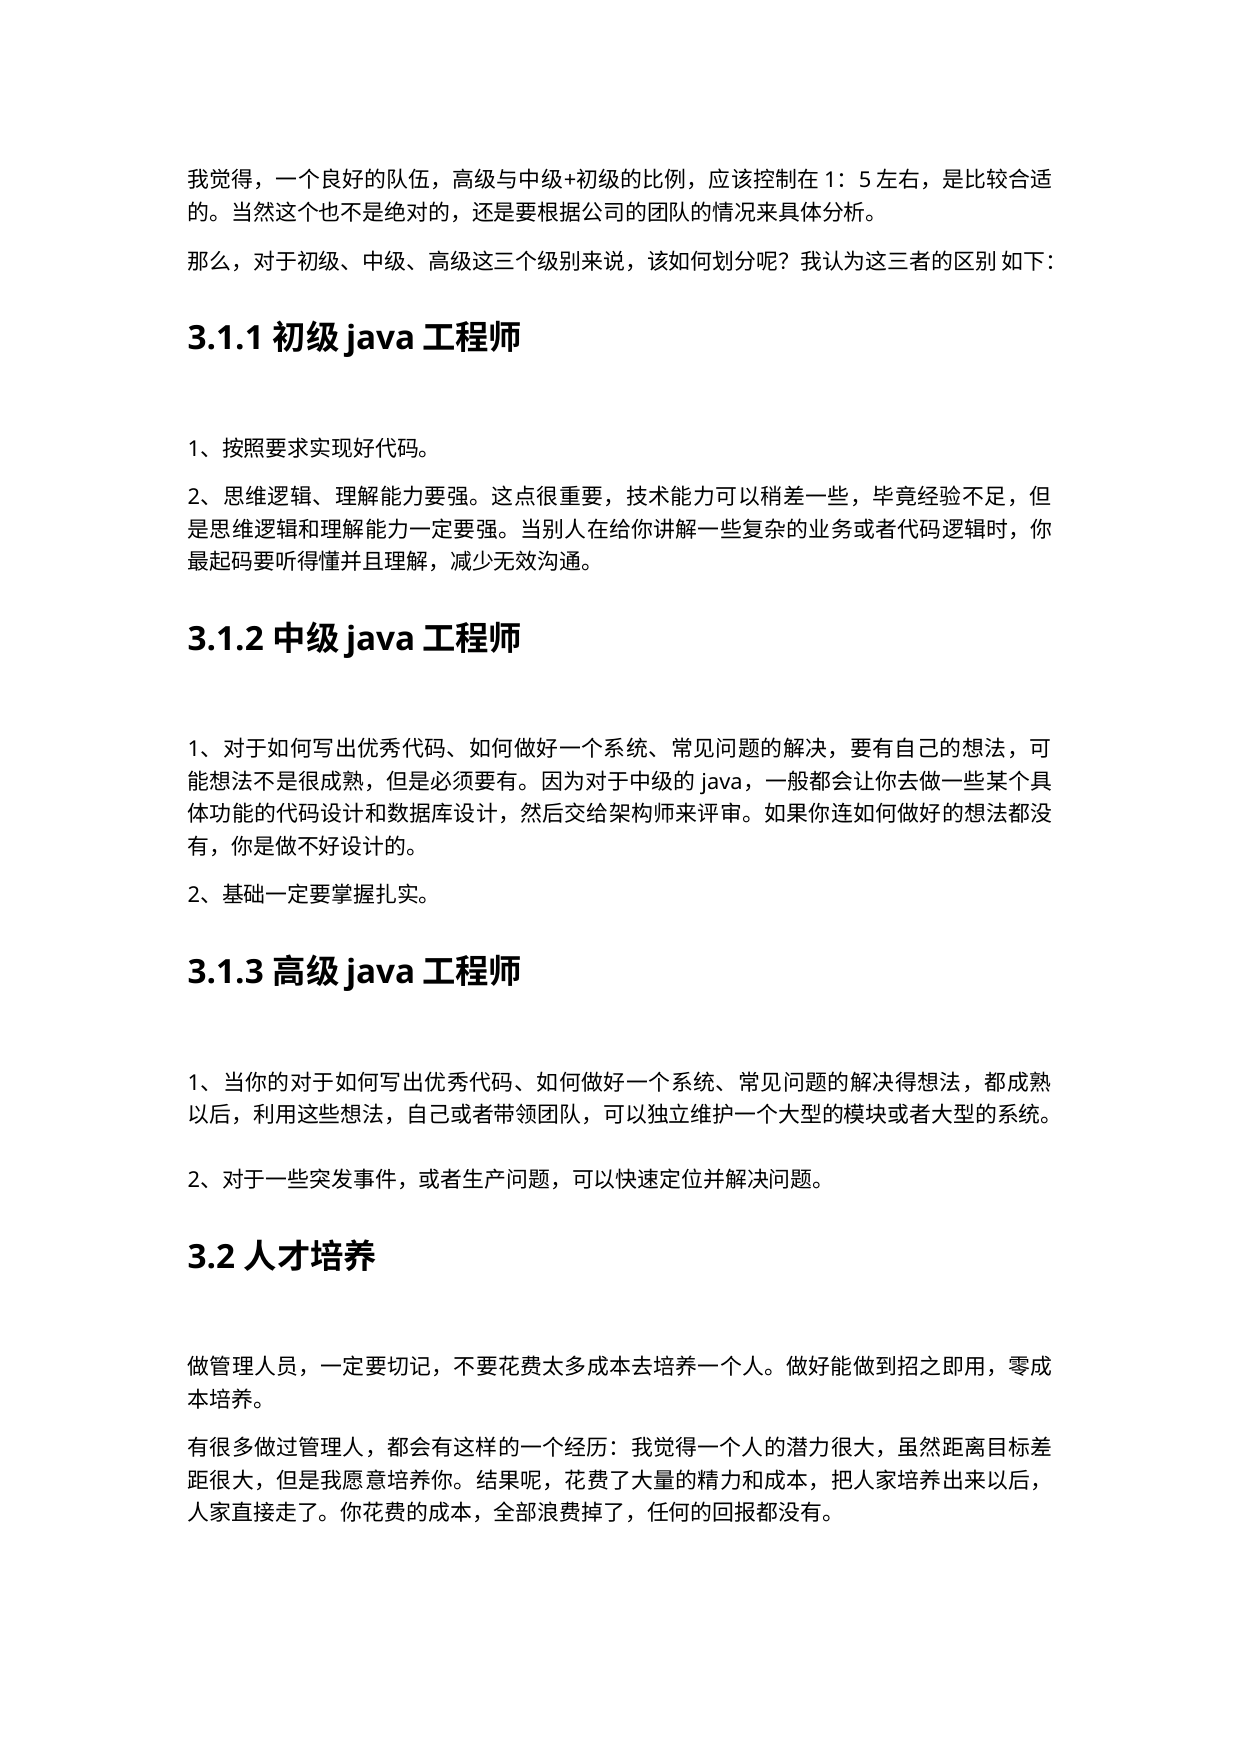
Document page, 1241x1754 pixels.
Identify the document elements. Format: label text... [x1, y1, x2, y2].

text 1、按照要求实现好代码。 [187, 430, 1053, 463]
subtitle 3.1.3 高级java工程师 [187, 937, 1053, 1002]
subtitle 3.1.1 初级java工程师 [187, 303, 1053, 368]
subtitle 3.1.2 中级java工程师 [187, 603, 1053, 668]
text 有很多做过管理人，都会有这样的一个经历：我觉得一个人的潜力很大，虽然距离目标差距很大，但是我愿意培养你。结果呢，花费了大量的精力和成本，把人家培养出来以后，人家直接走了。你花费的成本，全部浪费掉了，任何的回报都没有。 [187, 1430, 1053, 1527]
text 1、对于如何写出优秀代码、如何做好一个系统、常见问题的解决，要有自己的想法，可能想法不是很成熟，但是必须要有。因为对于中级的java，一般都会让你去做一些某个具体功能的代码设计和数据库设计，然后交给架构师来评审。如果你连如何做好的想法都没有，你是做不好设计的。 [187, 731, 1053, 861]
subtitle 3.2 人才培养 [187, 1221, 1053, 1286]
text 2、思维逻辑、理解能力要强。这点很重要，技术能力可以稍差一些，毕竟经验不足，但是思维逻辑和理解能力一定要强。当别人在给你讲解一些复杂的业务或者代码逻辑时，你最起码要听得懂并且理解，减少无效沟通。 [187, 479, 1053, 576]
text 1、当你的对于如何写出优秀代码、如何做好一个系统、常见问题的解决得想法，都成熟以后，利用这些想法，自己或者带领团队，可以独立维护一个大型的模块或者大型的系统。 2、对于一些突发事件，或者生产问题，可以快速定位并解决问题。 [187, 1064, 1053, 1194]
text 那么，对于初级、中级、高级这三个级别来说，该如何划分呢？我认为这三者的区别 如下： [187, 243, 1053, 276]
text 我觉得，一个良好的队伍，高级与中级+初级的比例，应该控制在1：5左右，是比较合适的。当然这个也不是绝对的，还是要根据公司的团队的情况来具体分析。 [187, 162, 1053, 227]
text 做管理人员，一定要切记，不要花费太多成本去培养一个人。做好能做到招之即用，零成本培养。 [187, 1349, 1053, 1414]
text 2、基础一定要掌握扎实。 [187, 877, 1053, 910]
